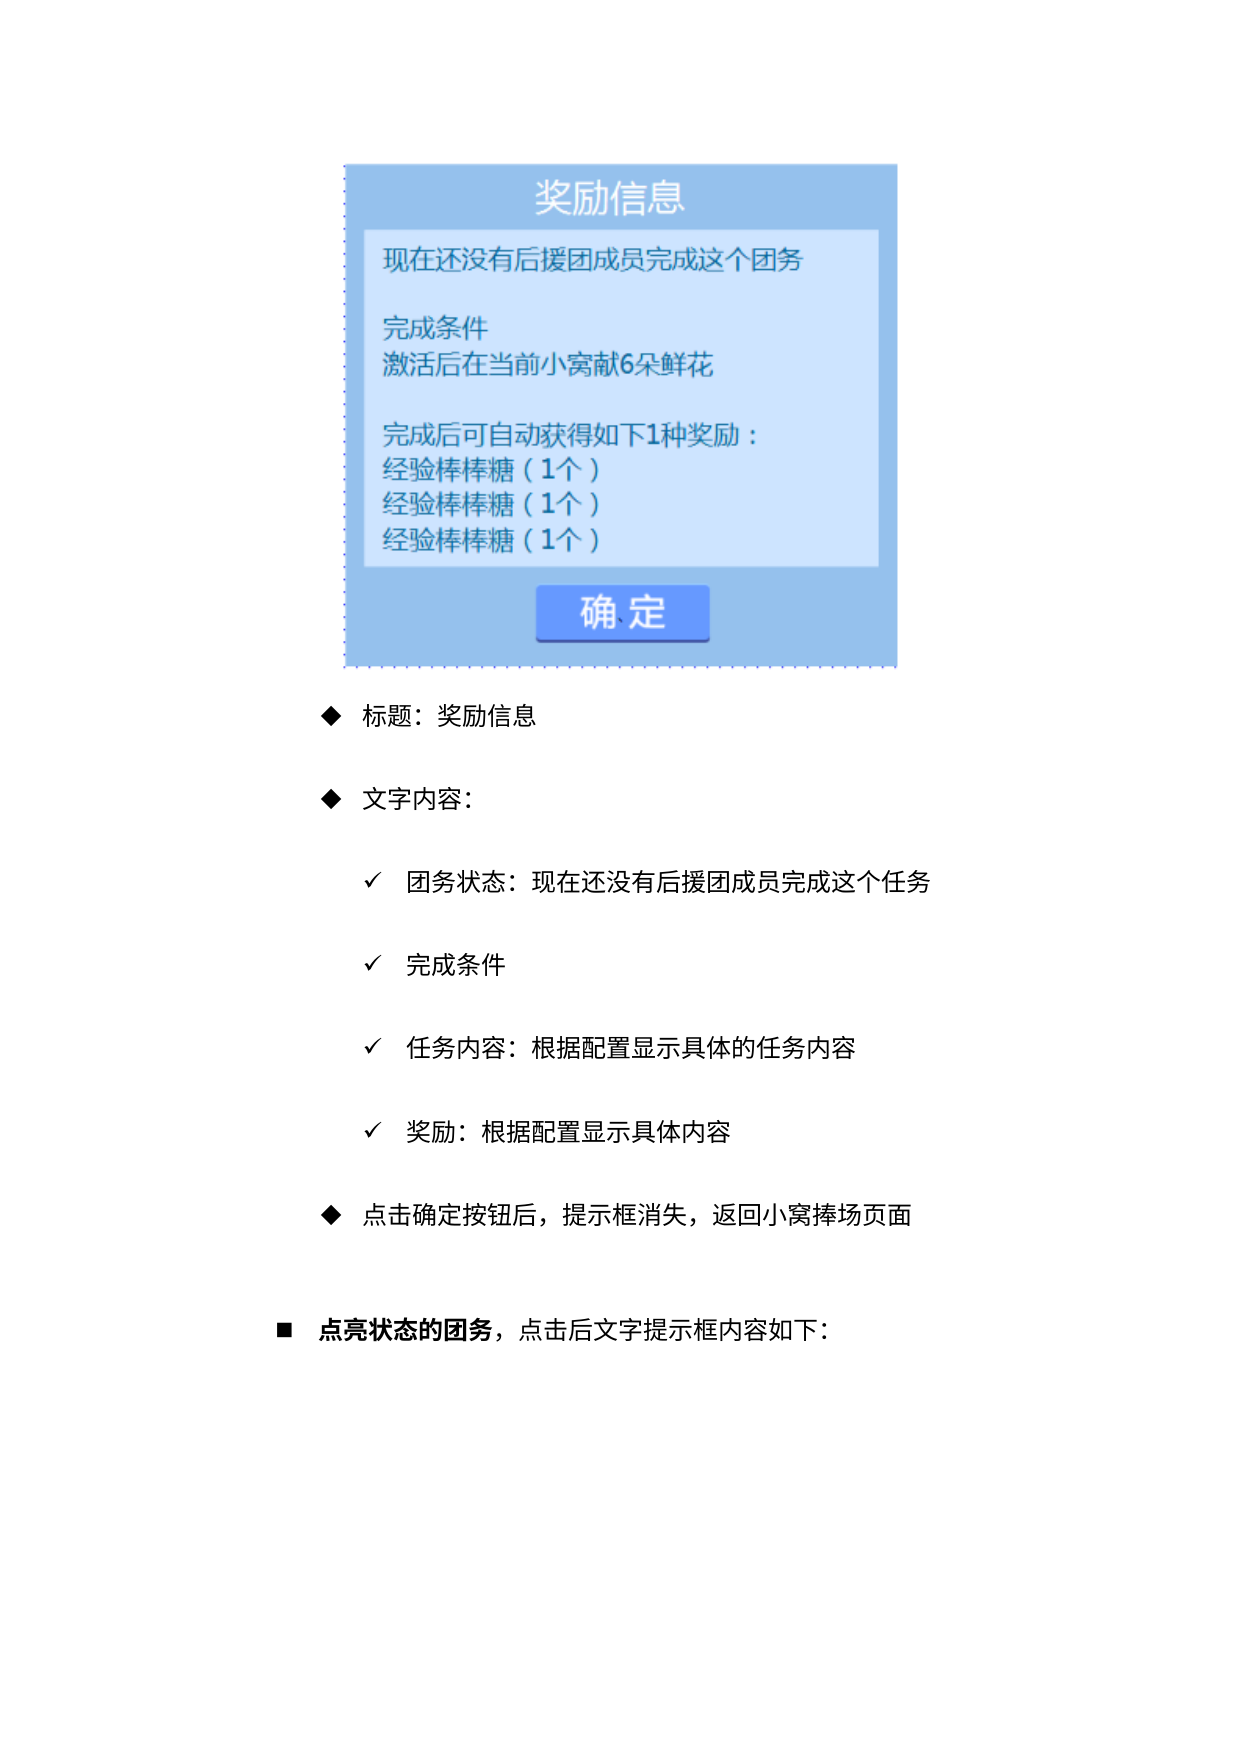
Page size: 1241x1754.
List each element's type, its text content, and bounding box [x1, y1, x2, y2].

list 奖励：根据配置显示具体内容 [362, 1098, 1053, 1163]
list 点击确定按钮后，提示框消失，返回小窝捧场页面 [319, 1181, 1053, 1246]
list 文字内容： [319, 765, 1053, 830]
list 完成条件 [362, 931, 1053, 996]
list 任务内容：根据配置显示具体的任务内容 [362, 1014, 1053, 1079]
picture [336, 161, 904, 676]
list 点亮状态的团务，点击后文字提示框内容如下： [275, 1296, 1053, 1361]
list 标题：奖励信息 [319, 682, 1053, 747]
list 团务状态：现在还没有后援团成员完成这个任务 [362, 848, 1053, 913]
